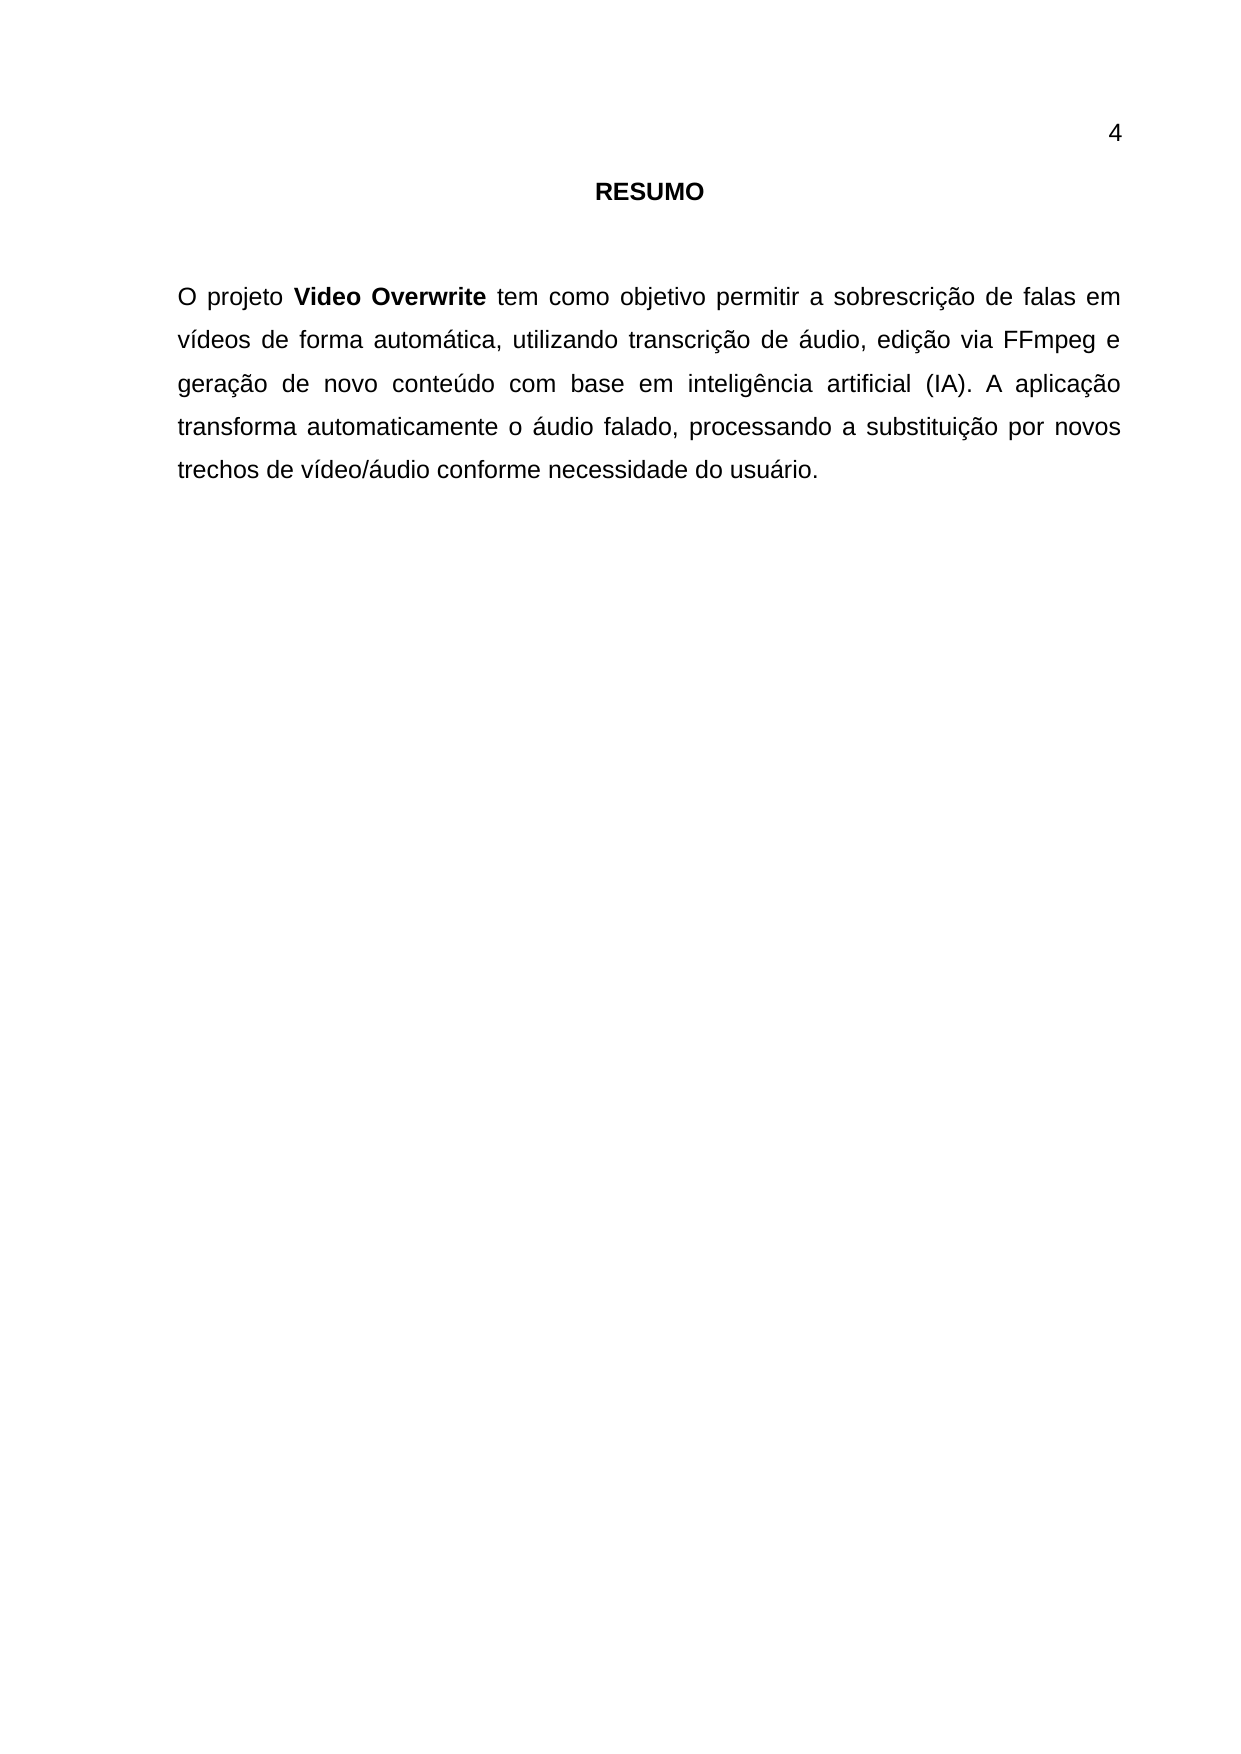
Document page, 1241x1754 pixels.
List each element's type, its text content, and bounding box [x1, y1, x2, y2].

text O projeto Video Overwrite tem como objetivo permitir a sobrescrição de falas em vídeos de forma automática, utilizando transcrição de áudio, edição via FFmpeg e geração de novo conteúdo com base em inteligência artificial (IA). A aplicação transforma automaticamente o áudio falado, processando a substituição por novos trechos de vídeo/áudio conforme necessidade do usuário. [177, 282, 1122, 484]
text RESUMO [177, 177, 1122, 206]
